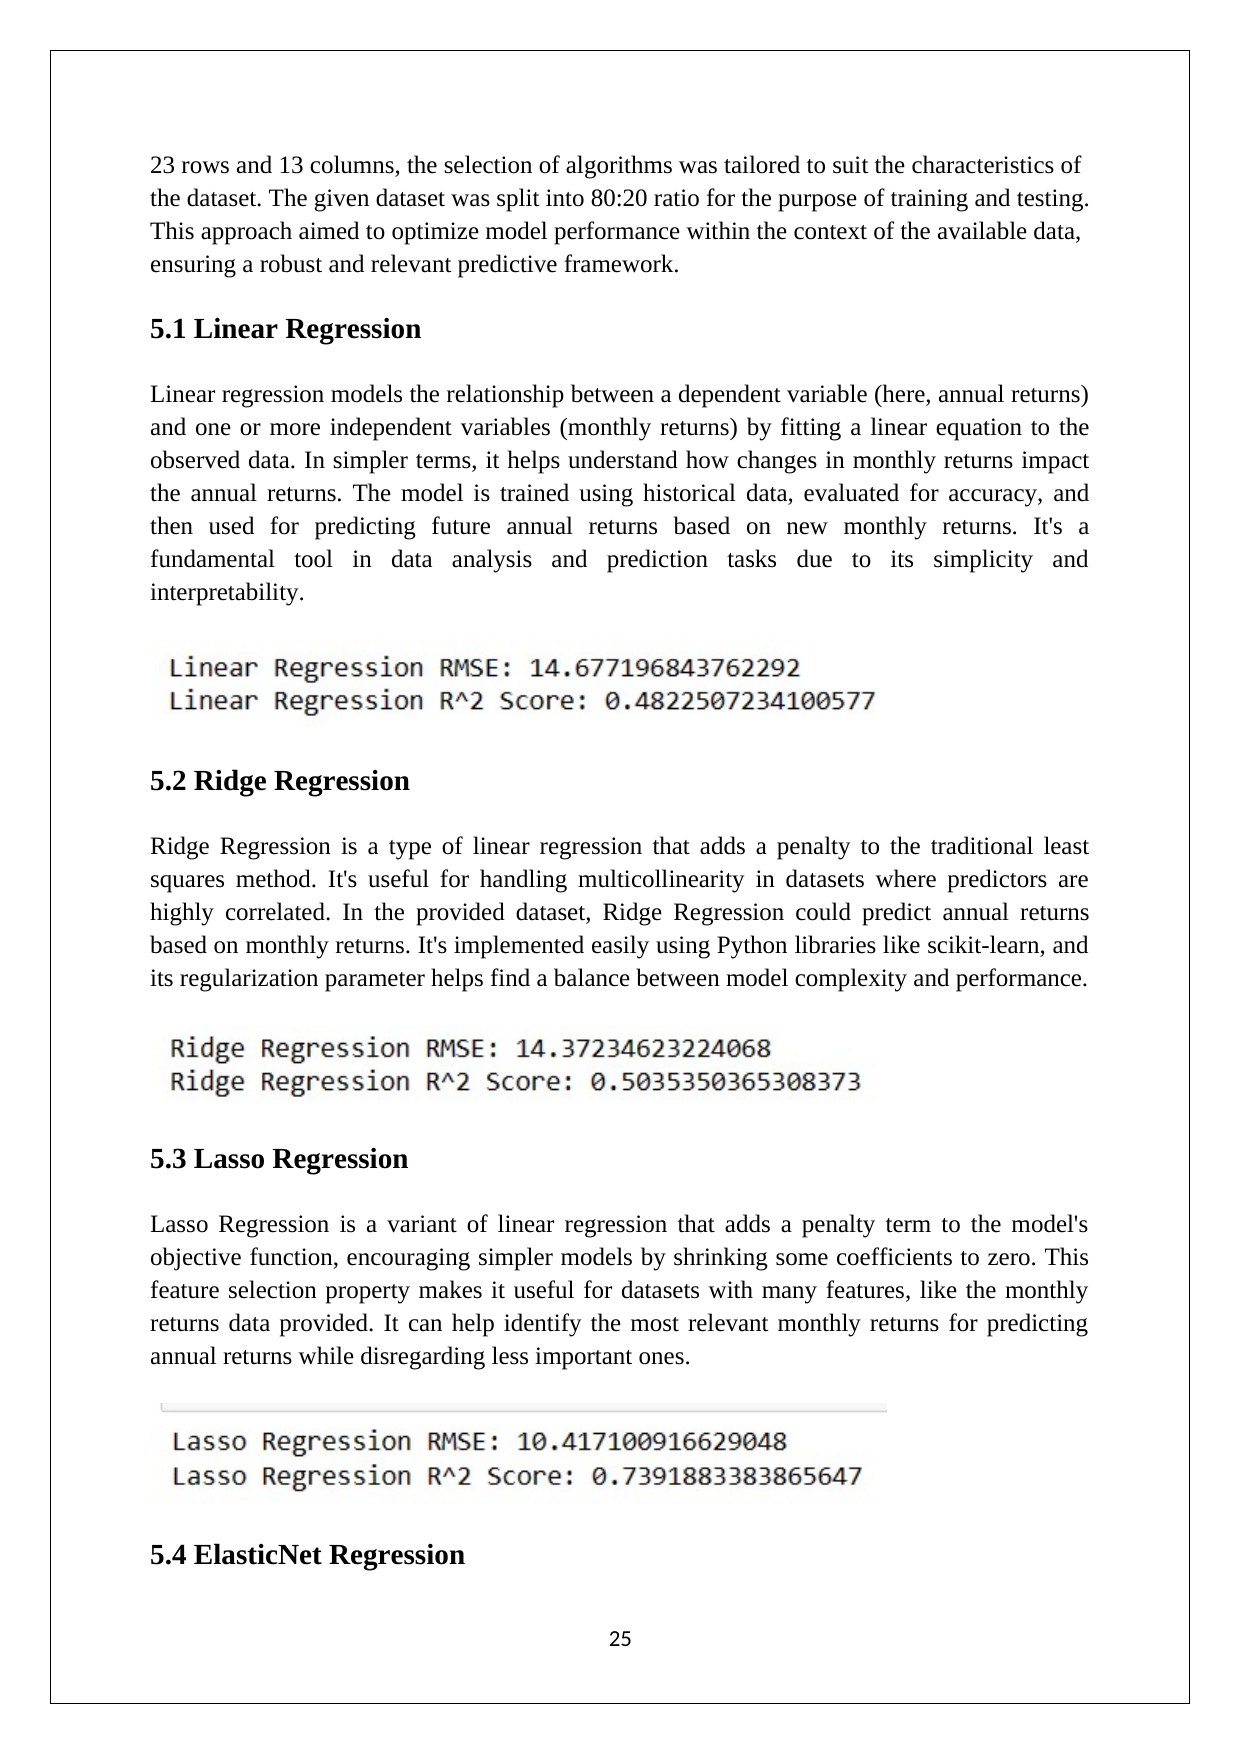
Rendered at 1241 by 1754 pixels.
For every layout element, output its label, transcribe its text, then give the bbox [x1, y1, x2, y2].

text Ridge Regression is a type of linear regression that adds a penalty to the traditional least squares method. It's useful for handling multicollinearity in datasets where predictors are highly correlated. In the provided dataset, Ridge Regression could predict annual returns based on monthly returns. It's implemented easily using Python libraries like scikit-learn, and its regularization parameter helps find a balance between model complexity and performance. [150, 831, 1090, 992]
text Linear regression models the relationship between a dependent variable (here, annual returns) and one or more independent variables (monthly returns) by fitting a linear equation to the observed data. In simpler terms, it helps understand how changes in monthly returns impact the annual returns. The model is trained using historical data, evaluated for accuracy, and then used for predicting future annual returns based on new monthly returns. It's a fundamental tool in data analysis and prediction tasks due to its simplicity and interpretability. [150, 379, 1090, 606]
text Lasso Regression is a variant of linear regression that adds a penalty term to the model's objective function, encouraging simpler models by shrinking some coefficients to zero. This feature selection property makes it useful for datasets with many features, like the monthly returns data provided. It can help identify the most relevant monthly returns for predicting annual returns while disregarding less important ones. [150, 1209, 1090, 1370]
text 5.1 Linear Regression [150, 311, 1090, 345]
picture [150, 1403, 887, 1504]
text 5.2 Ridge Regression [150, 763, 1090, 797]
picture [150, 639, 901, 730]
text 5.4 ElasticNet Regression [150, 1537, 1090, 1571]
picture [150, 1025, 886, 1108]
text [150, 150, 1090, 278]
text 5.3 Lasso Regression [150, 1141, 1090, 1175]
